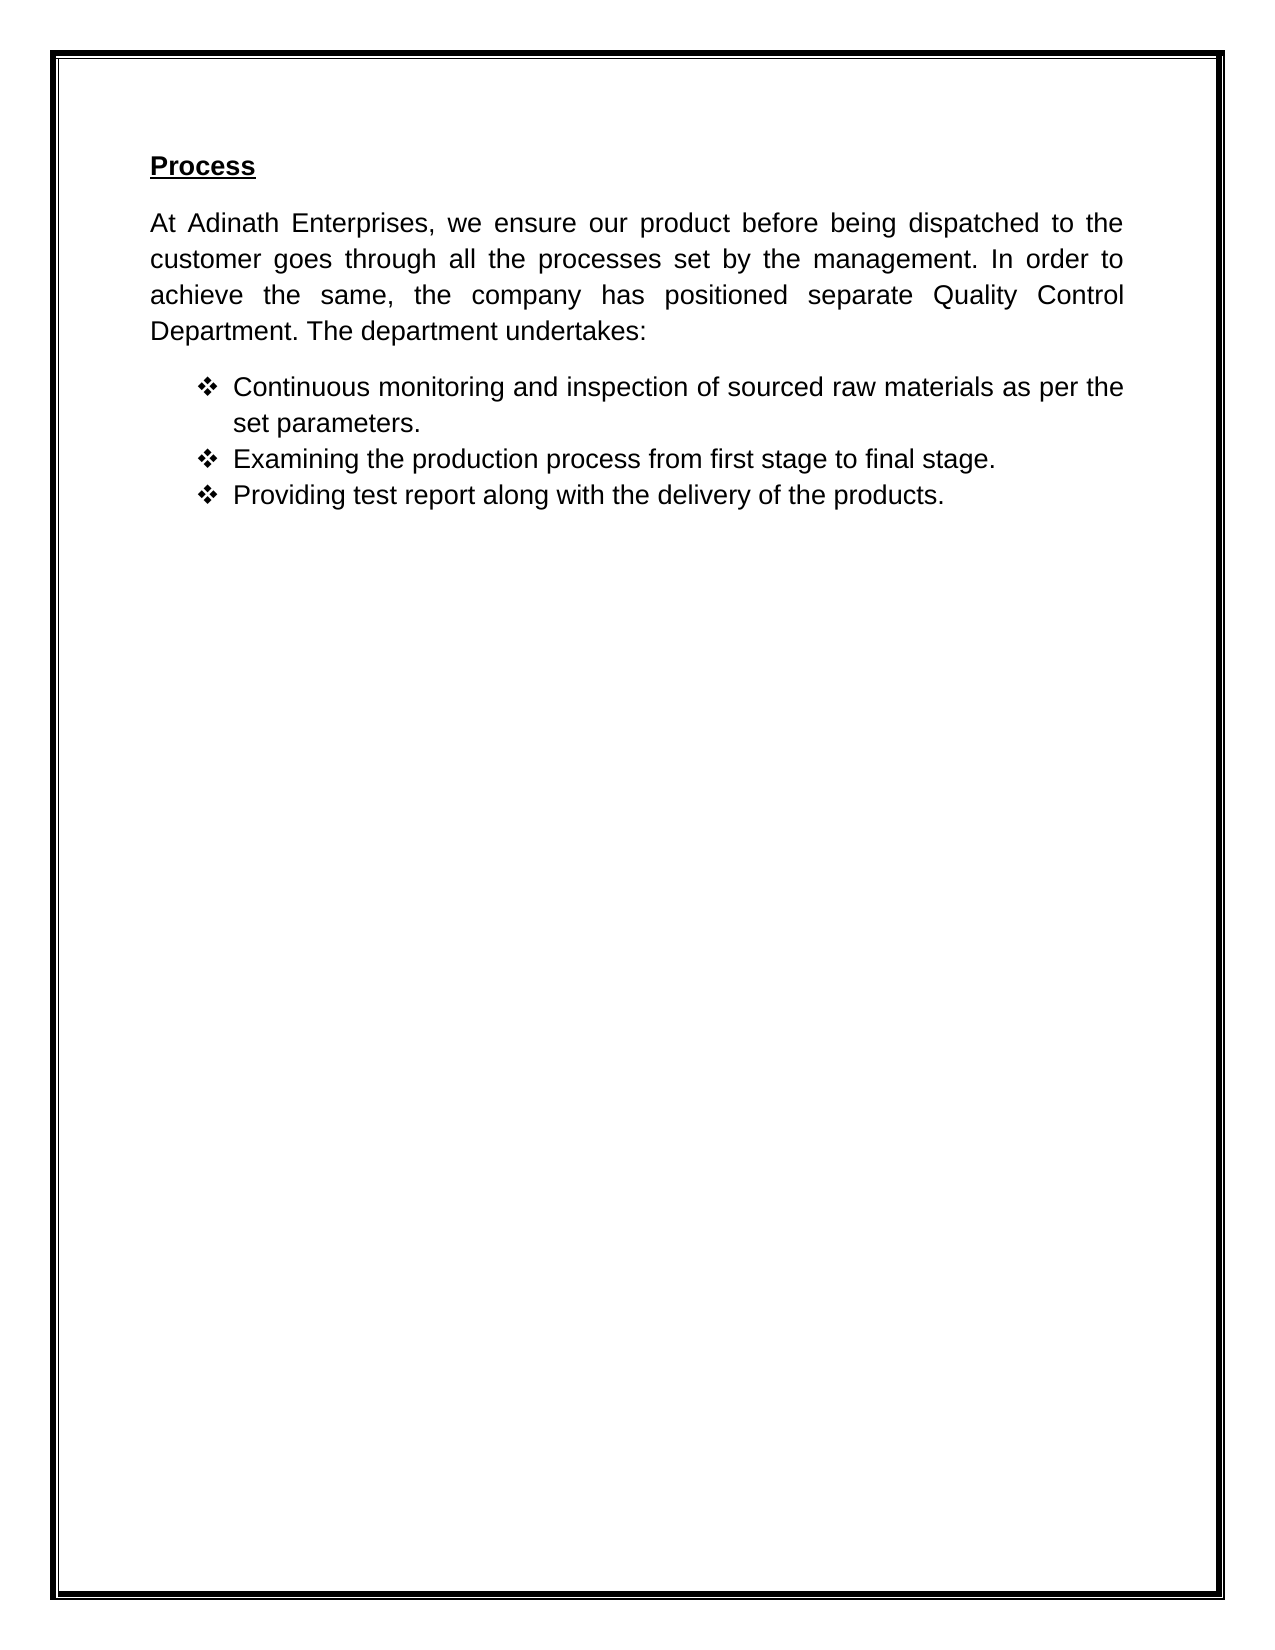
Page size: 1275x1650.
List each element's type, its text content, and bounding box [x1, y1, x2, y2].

list Providing test report along with the delivery of the products. [195, 479, 1125, 511]
list Examining the production process from first stage to final stage. [195, 443, 1125, 475]
text Process [150, 150, 1125, 181]
text At Adinath Enterprises, we ensure our product before being dispatched to the customer goes through all the processes set by the management. In order to achieve the same, the company has positioned separate Quality Control Department. The department undertakes: [150, 207, 1125, 346]
list Continuous monitoring and inspection of sourced raw materials as per the set parameters. [195, 371, 1125, 439]
